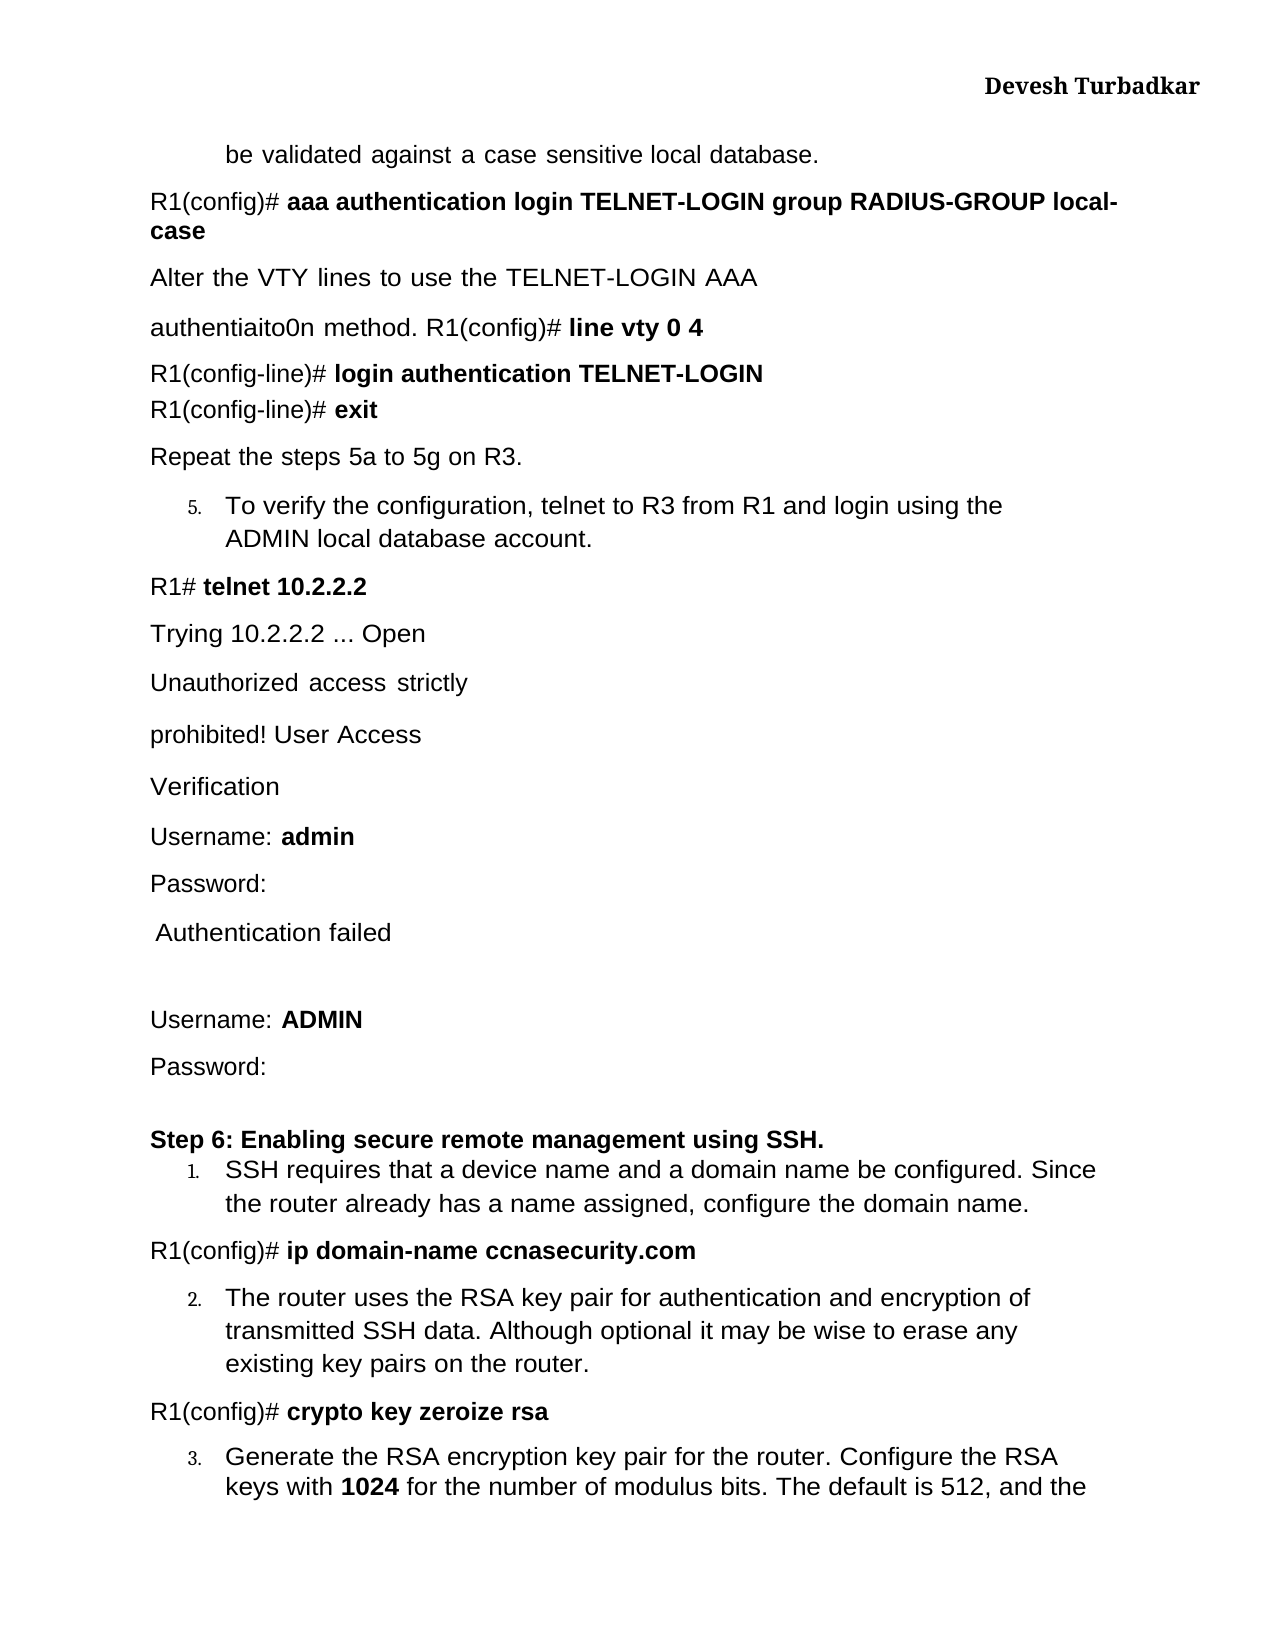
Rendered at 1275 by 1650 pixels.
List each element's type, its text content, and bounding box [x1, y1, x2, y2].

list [188, 139, 1102, 168]
text R1(config)# crypto key zeroize rsa [150, 1396, 1173, 1425]
text Alter the VTY lines to use the TELNET-LOGIN AAA authentiaito0n method. R1(config)# line vty 0 4 [150, 263, 870, 342]
text Username: admin [150, 824, 1173, 851]
text R1# telnet 10.2.2.2 [150, 572, 1173, 601]
text Trying 10.2.2.2 ... Open [150, 619, 1173, 647]
text Repeat the steps 5a to 5g on R3. [150, 442, 1173, 471]
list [188, 1442, 1095, 1501]
text Authentication failed [155, 918, 1173, 947]
list SSH requires that a device name and a domain name be configured. Since the router already has a name assigned, configure the domain name. [188, 1156, 1110, 1217]
subtitle Step 6: Enabling secure remote management using SSH. [150, 1125, 1173, 1154]
text R1(config-line)# login authentication TELNET-LOGIN [150, 363, 1173, 387]
list The router uses the RSA key pair for authentication and encryption of transmitted SSH data. Although optional it may be wise to erase any existing key pairs on the router. [188, 1283, 1075, 1378]
list To verify the configuration, telnet to R3 from R1 and login using the ADMIN local database account. [188, 491, 1067, 553]
subtitle R1(config)# aaa authentication login TELNET-LOGIN group RADIUS-GROUP local-case [150, 187, 1173, 244]
text Unauthorized access strictly prohibited! User Access Verification [150, 668, 526, 801]
text Password: [150, 869, 1173, 898]
text Username: ADMIN [150, 1005, 1173, 1034]
text Password: [150, 1052, 1173, 1081]
text R1(config-line)# exit [150, 395, 1173, 424]
text R1(config)# ip domain-name ccnasecurity.com [150, 1236, 1173, 1264]
